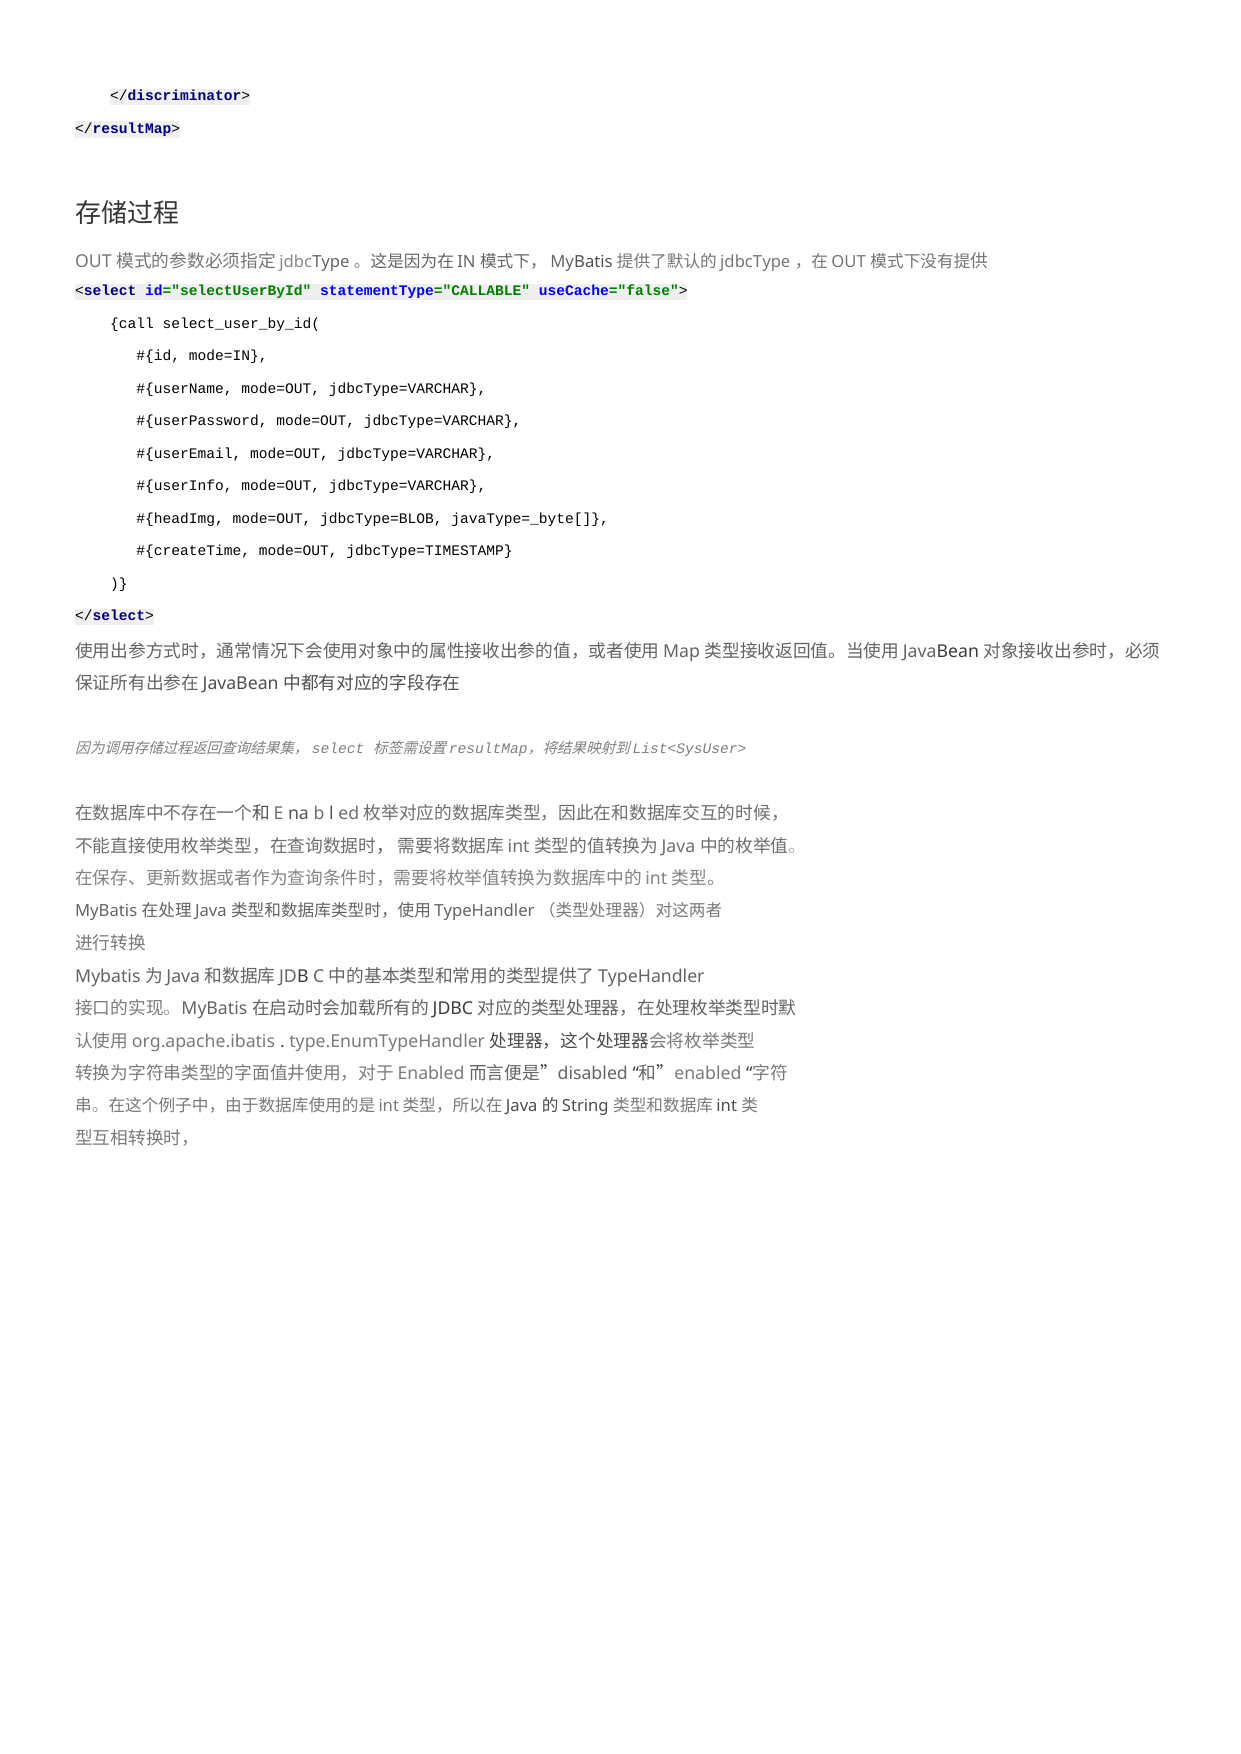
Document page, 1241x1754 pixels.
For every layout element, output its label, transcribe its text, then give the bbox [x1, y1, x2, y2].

text 认使用org.apache.ibatis . type.EnumTypeHandler 处理器，这个处理器会将枚举类型 [75, 1023, 1165, 1056]
text Mybatis 为Java 和数据库JDB C 中的基本类型和常用的类型提供了TypeHandler [75, 958, 1165, 991]
text MyBatis 在处理Java 类型和数据库类型时，使用TypeHandler （类型处理器）对这两者 [75, 893, 1165, 926]
text 型互相转换时， [75, 1121, 1165, 1153]
text 接口的实现。MyBatis 在启动时会加载所有的JDBC 对应的类型处理器，在处理枚举类型时默 [75, 991, 1165, 1023]
text 在数据库中不存在一个和E na b l ed 枚举对应的数据库类型，因此在和数据库交互的时候， [75, 796, 1165, 828]
text 串。在这个例子中，由于数据库使用的是int类型，所以在Java 的String 类型和数据库int 类 [75, 1088, 1165, 1121]
text 使用出参方式时，通常情况下会使用对象中的属性接收出参的值，或者使用Map 类型接收返回值。当使用JavaBean 对象接收出参时，必须保证所有出参在JavaBean 中都有对应的字段存在 [75, 633, 1165, 698]
text 在保存、更新数据或者作为查询条件时，需要将枚举值转换为数据库中的int 类型。 [75, 861, 1165, 893]
text 进行转换 [75, 926, 1165, 958]
text OUT 模式的参数必须指定jdbcType 。这是因为在IN 模式下， MyBatis 提供了默认的jdbcType ，在OUT 模式下没有提供 [75, 243, 1165, 276]
text 转换为字符串类型的字面值井使用，对于Enabled 而言便是”disabled “和”enabled “字符 [75, 1056, 1165, 1088]
text <select id="selectUserById" statementType="CALLABLE" useCache="false"> {call select_user_by_id( #{id, mode=IN}, #{userName, mode=OUT, jdbcType=VARCHAR}, #{userPassword, mode=OUT, jdbcType=VARCHAR}, #{userEmail, mode=OUT, jdbcType=VARCHAR}, #{userInfo, mode=OUT, jdbcType=VARCHAR}, #{headImg, mode=OUT, jdbcType=BLOB, javaType=_byte[]}, #{createTime, mode=OUT, jdbcType=TIMESTAMP} )} </select> [75, 276, 1165, 633]
text 存储过程 [75, 178, 1165, 243]
text 不能直接使用枚举类型，在查询数据时， 需要将数据库int 类型的值转换为Java 中的枚举值。 [75, 828, 1165, 861]
text 因为调用存储过程返回查询结果集， select 标签需设置resultMap，将结果映射到List<SysUser> [75, 731, 1165, 763]
